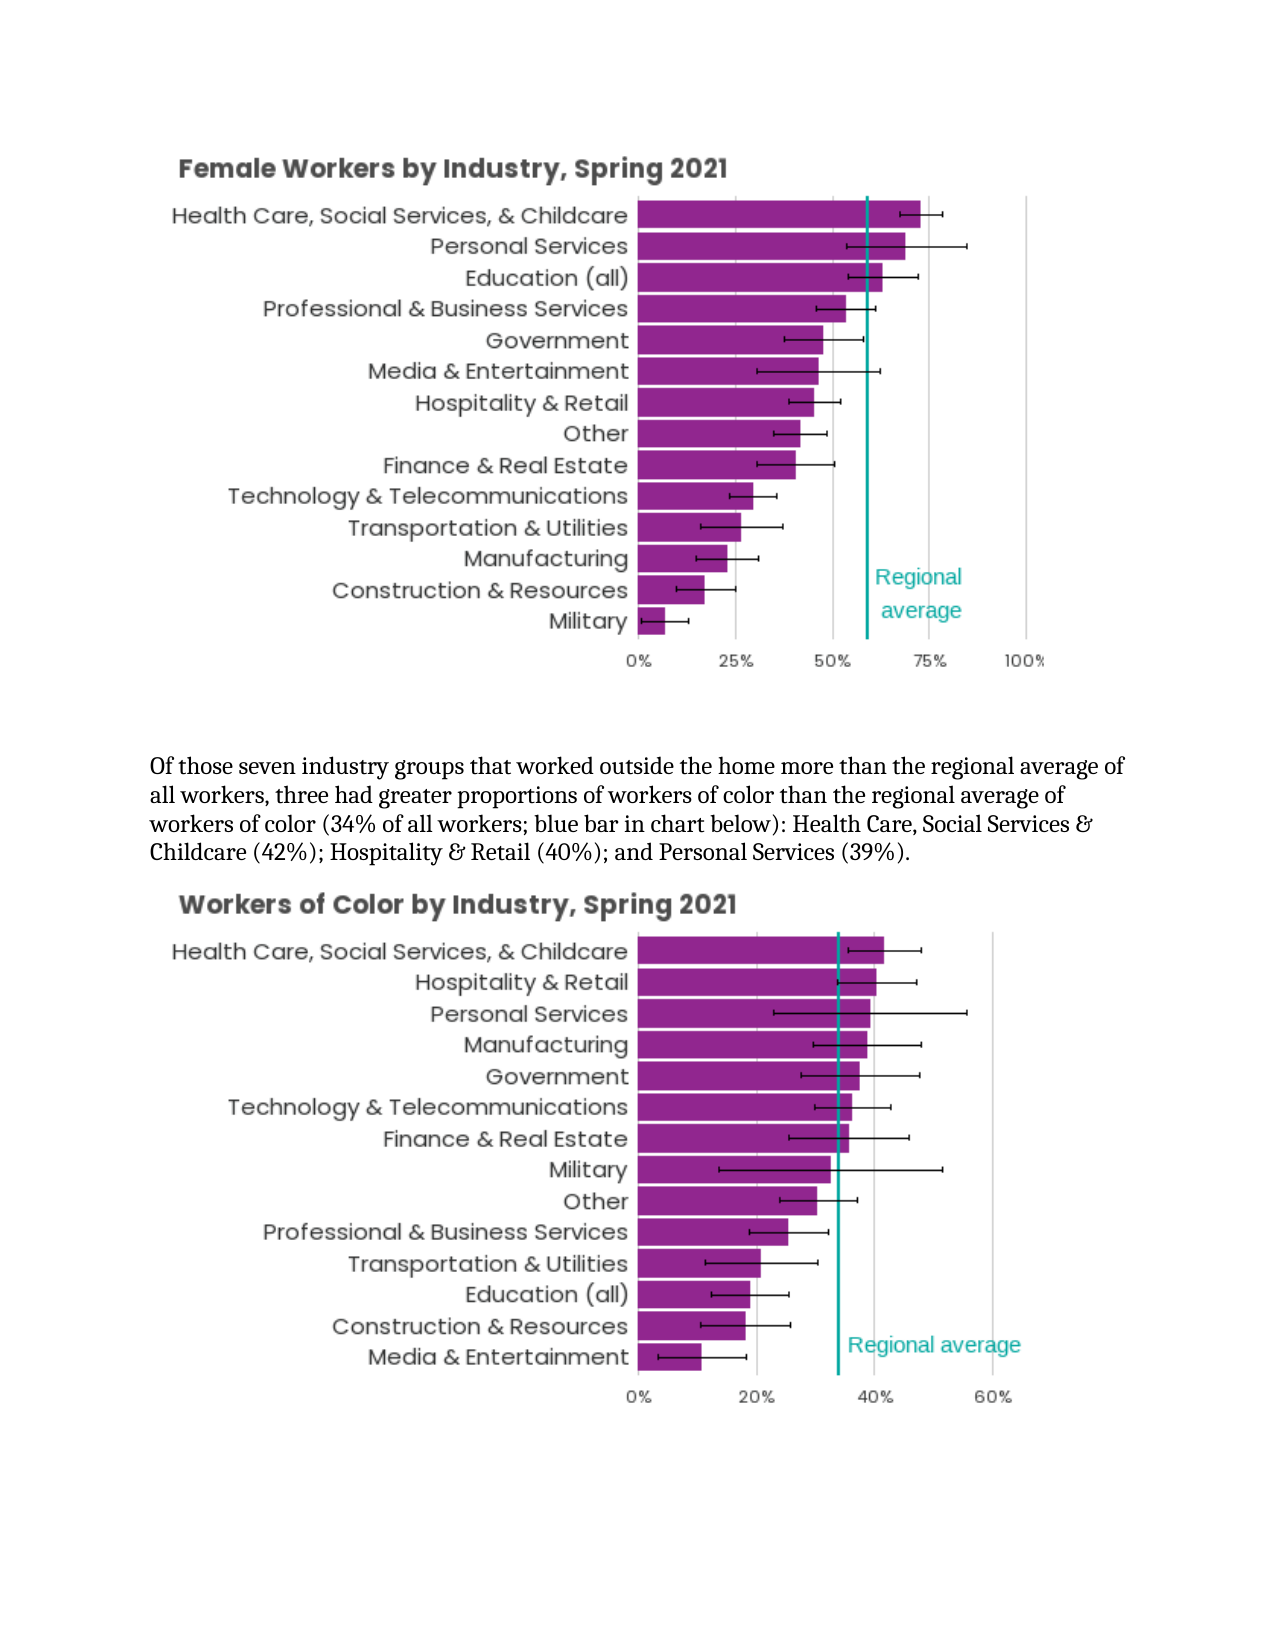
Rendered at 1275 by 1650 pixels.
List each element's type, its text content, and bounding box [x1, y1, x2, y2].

text Of those seven industry groups that worked outside the home more than the regional average of all workers, three had greater proportions of workers of color than the regional average of workers of color (34% of all workers; blue bar in chart below): Health Care, Social Services & Childcare (42%); Hospitality & Retail (40%); and Personal Services (39%). [150, 752, 1125, 867]
picture [168, 885, 1044, 1470]
picture [168, 150, 1044, 734]
